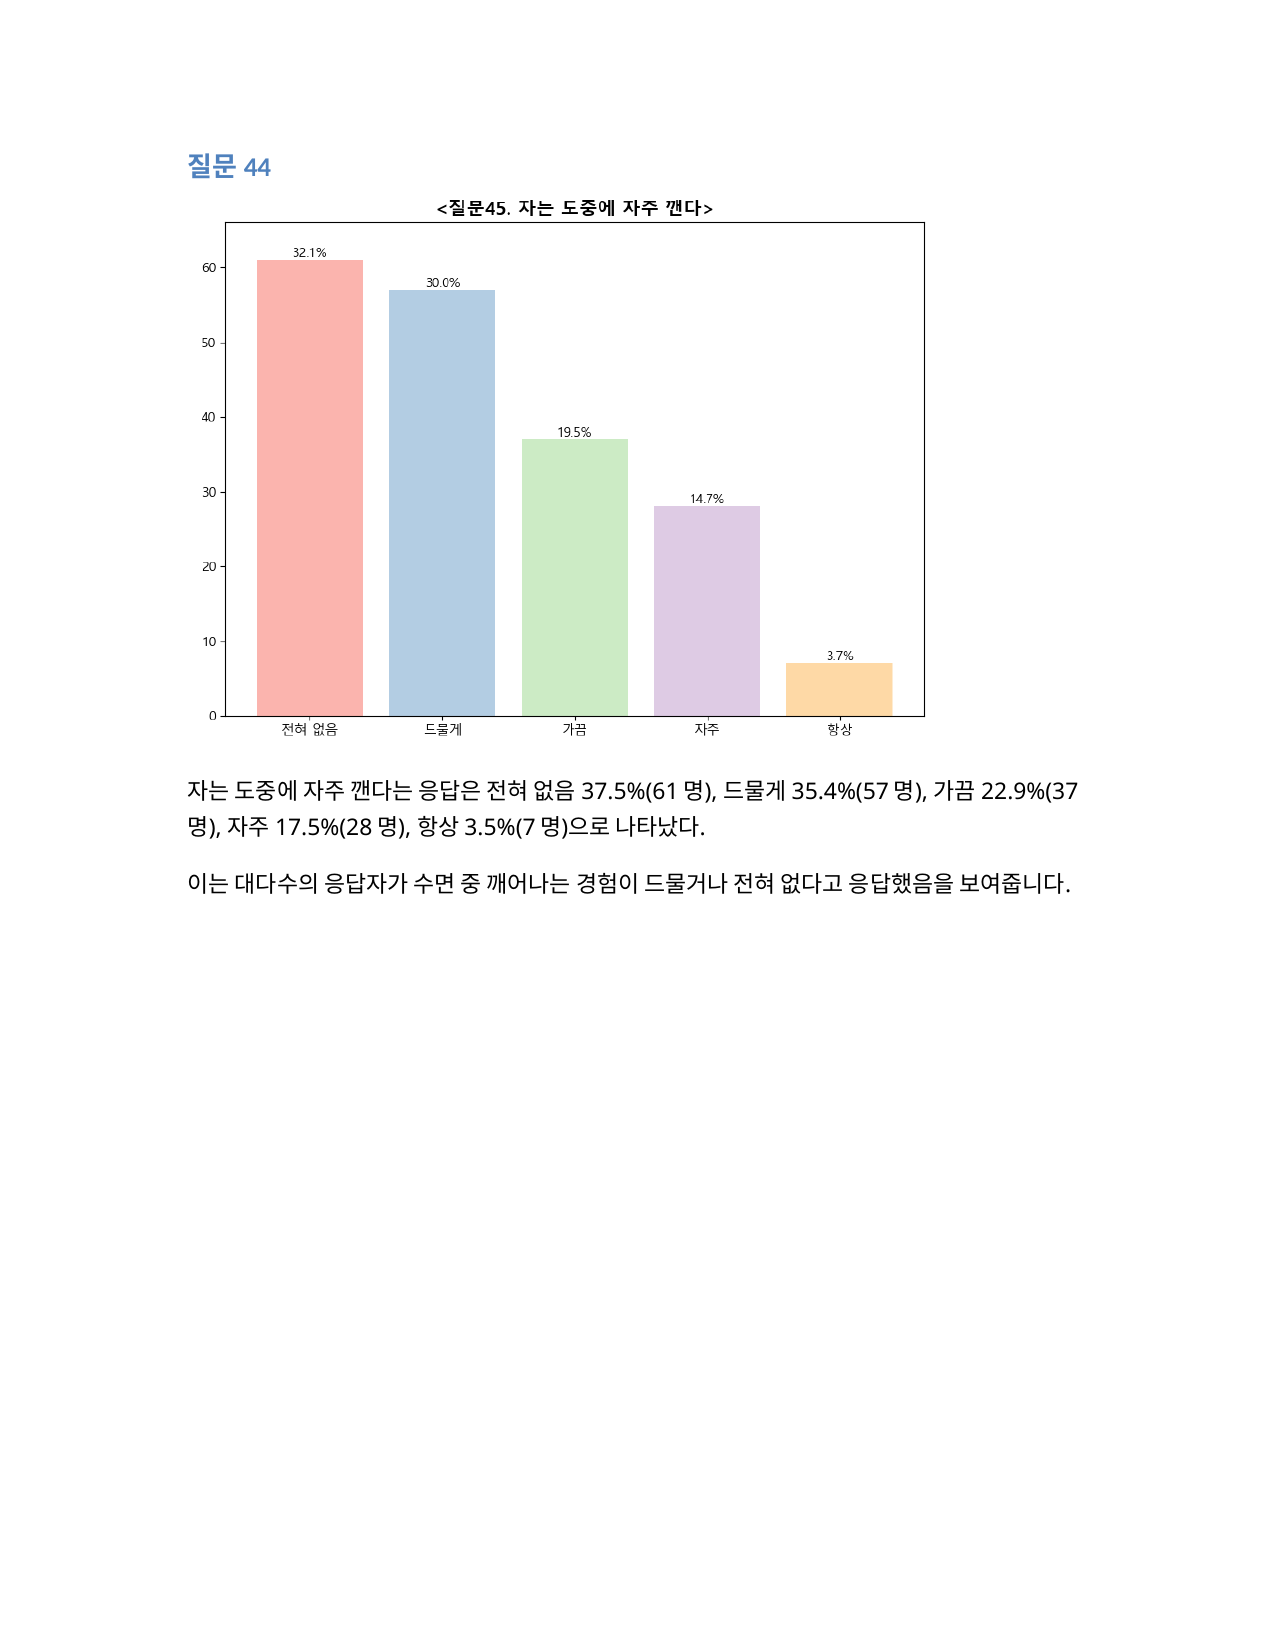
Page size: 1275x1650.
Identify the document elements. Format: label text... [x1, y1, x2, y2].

text 자는 도중에 자주 깬다는 응답은 전혀 없음 37.5%(61명), 드물게 35.4%(57명), 가끔 22.9%(37명), 자주 17.5%(28명), 항상 3.5%(7명)으로 나타났다. [187, 775, 1087, 842]
text 이는 대다수의 응답자가 수면 중 깨어나는 경험이 드물거나 전혀 없다고 응답했음을 보여줍니다. [187, 868, 1087, 899]
picture [187, 187, 938, 751]
subtitle 질문 44 [187, 150, 1087, 183]
